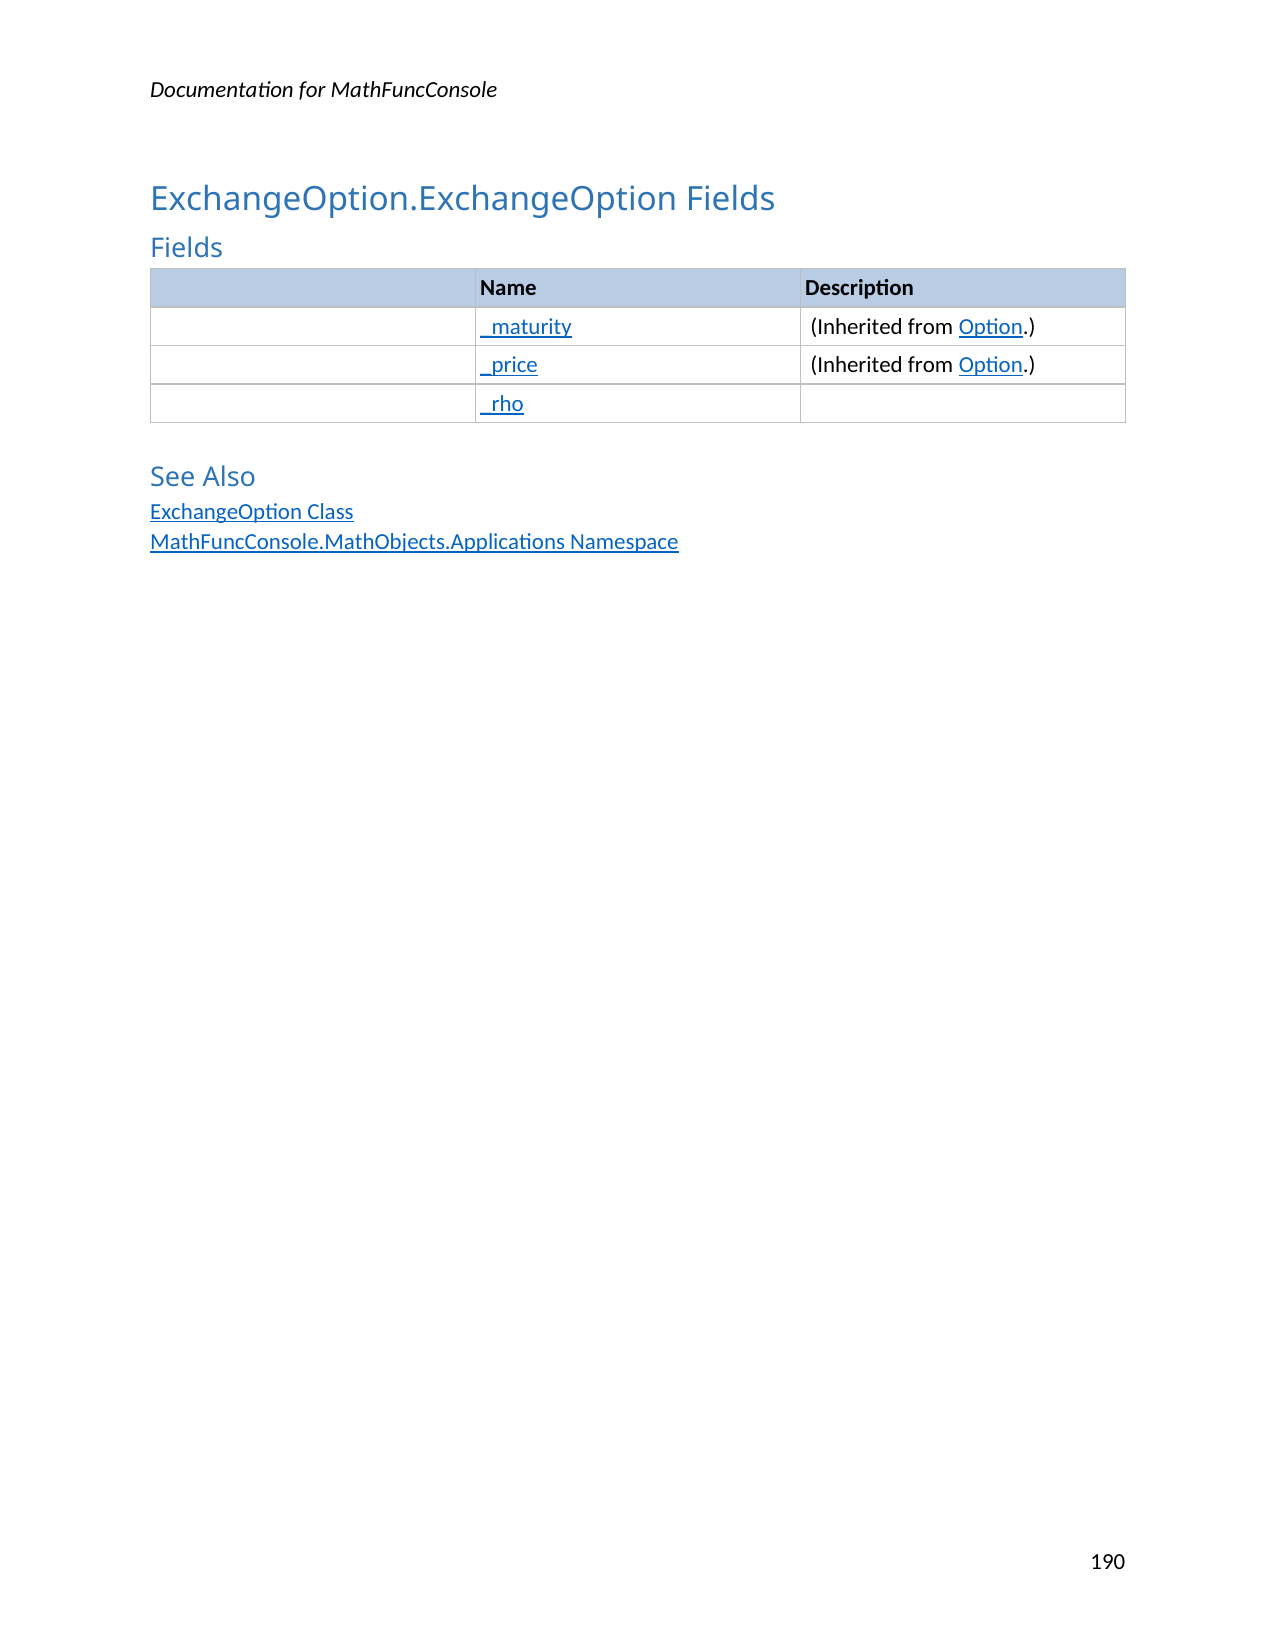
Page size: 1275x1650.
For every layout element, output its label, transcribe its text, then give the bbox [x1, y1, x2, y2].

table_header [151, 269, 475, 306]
subtitle See Also [150, 457, 1125, 494]
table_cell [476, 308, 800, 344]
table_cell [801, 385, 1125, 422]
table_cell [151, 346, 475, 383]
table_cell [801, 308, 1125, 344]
subtitle Fields [150, 228, 1125, 265]
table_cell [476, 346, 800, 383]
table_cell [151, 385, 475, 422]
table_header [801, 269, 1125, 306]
text ExchangeOption Class [150, 497, 1125, 525]
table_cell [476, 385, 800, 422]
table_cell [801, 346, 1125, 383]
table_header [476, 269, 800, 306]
text MathFuncConsole.MathObjects.Applications Namespace [150, 527, 1125, 555]
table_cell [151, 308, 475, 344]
subtitle ExchangeOption.ExchangeOption Fields [150, 175, 1125, 220]
